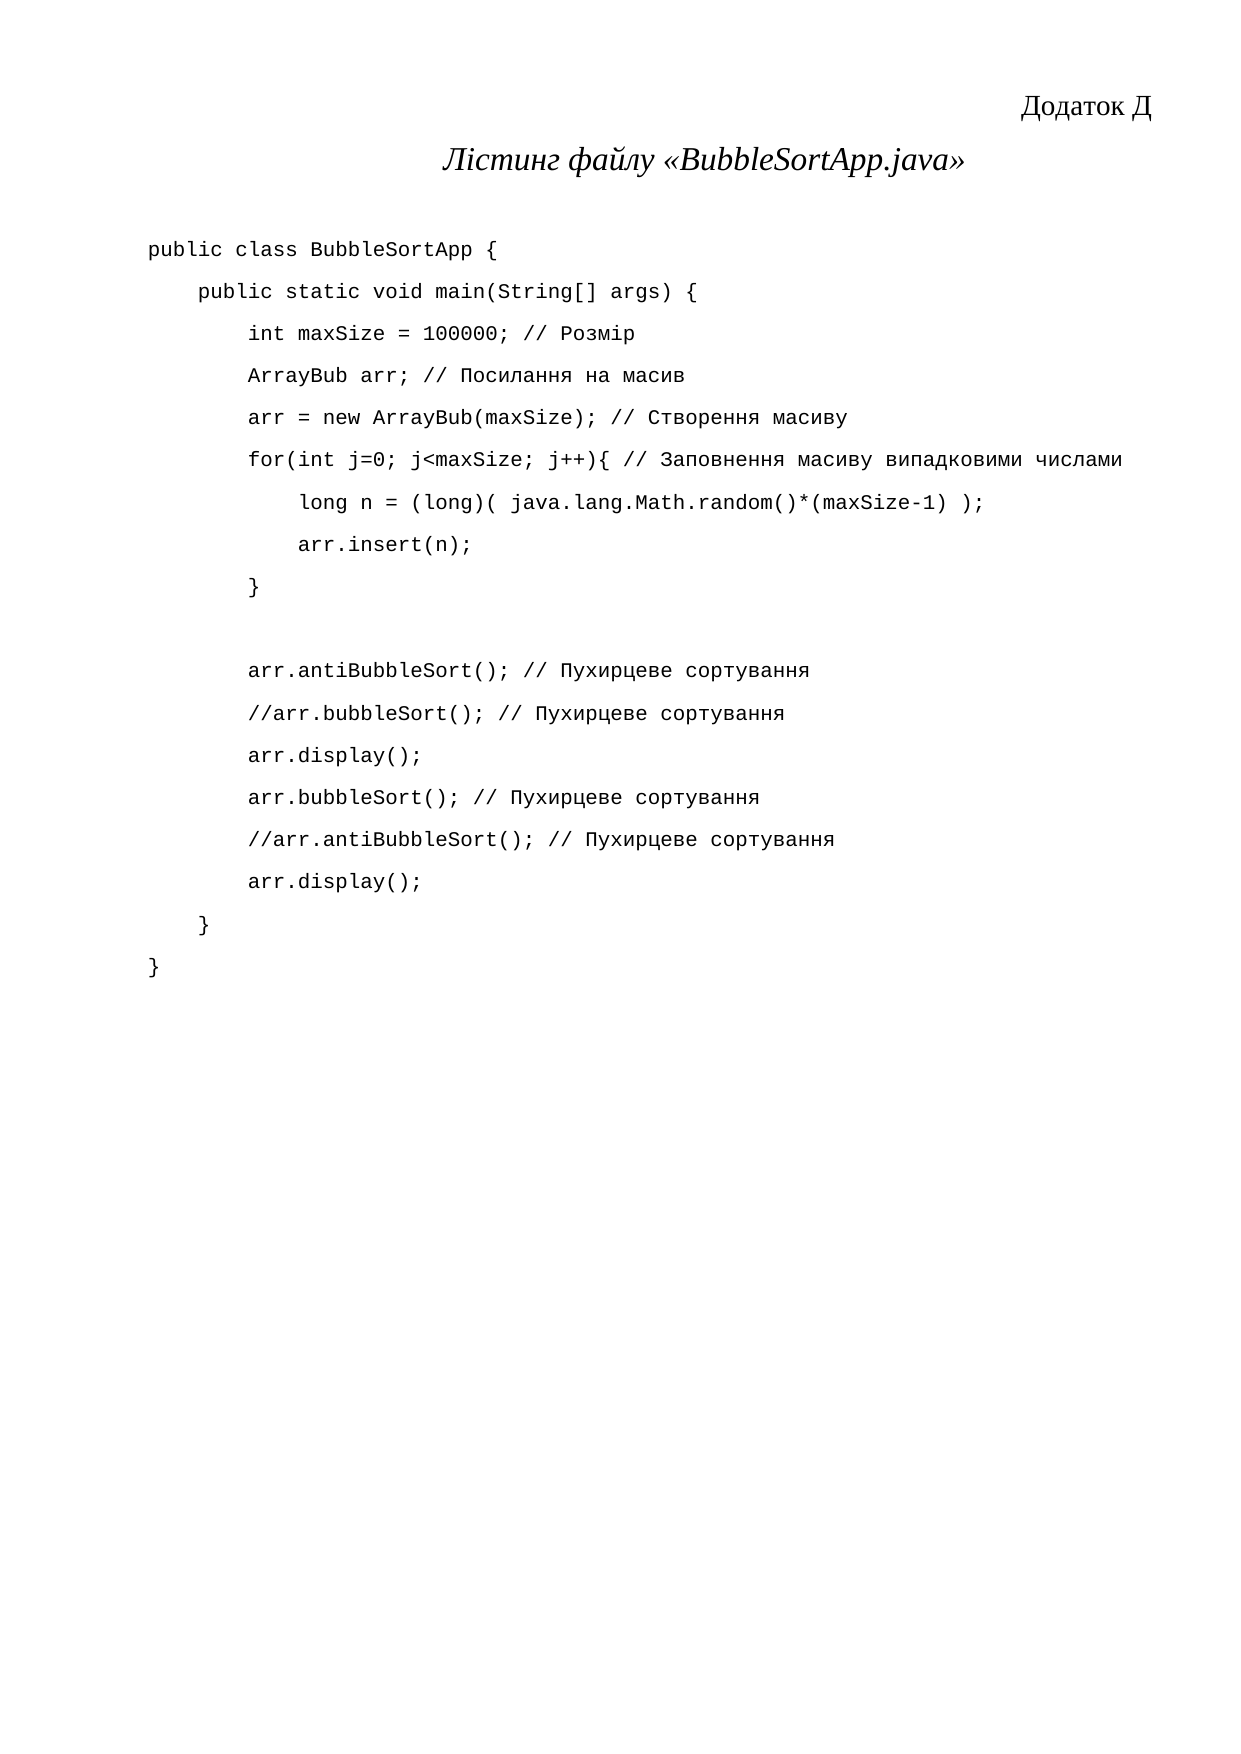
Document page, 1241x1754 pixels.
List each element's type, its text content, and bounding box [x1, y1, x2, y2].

list Додаток Д [260, 88, 1152, 122]
text } [148, 956, 1152, 979]
text //arr.antiBubbleSort(); // Пухирцеве сортування [148, 829, 1152, 853]
text arr.insert(n); [148, 534, 1152, 557]
text arr = new ArrayBub(maxSize); // Створення масиву [148, 407, 1152, 431]
text } [148, 913, 1152, 937]
list Лістинг файлу «BubbleSortApp.java» [260, 139, 1152, 177]
text arr.display(); [148, 745, 1152, 768]
text for(int j=0; j<maxSize; j++){ // Заповнення масиву випадковими числами [148, 449, 1152, 473]
text ArrayBub arr; // Посилання на масив [148, 365, 1152, 389]
text arr.antiBubbleSort(); // Пухирцеве сортування [148, 660, 1152, 684]
text public static void main(String[] args) { [148, 281, 1152, 304]
text public class BubbleSortApp { [148, 238, 1152, 262]
text long n = (long)( java.lang.Math.random()*(maxSize-1) ); [148, 492, 1152, 515]
text //arr.bubbleSort(); // Пухирцеве сортування [148, 703, 1152, 726]
text arr.display(); [148, 871, 1152, 895]
text int maxSize = 100000; // Розмір [148, 323, 1152, 347]
text arr.bubbleSort(); // Пухирцеве сортування [148, 787, 1152, 811]
text } [148, 576, 1152, 600]
